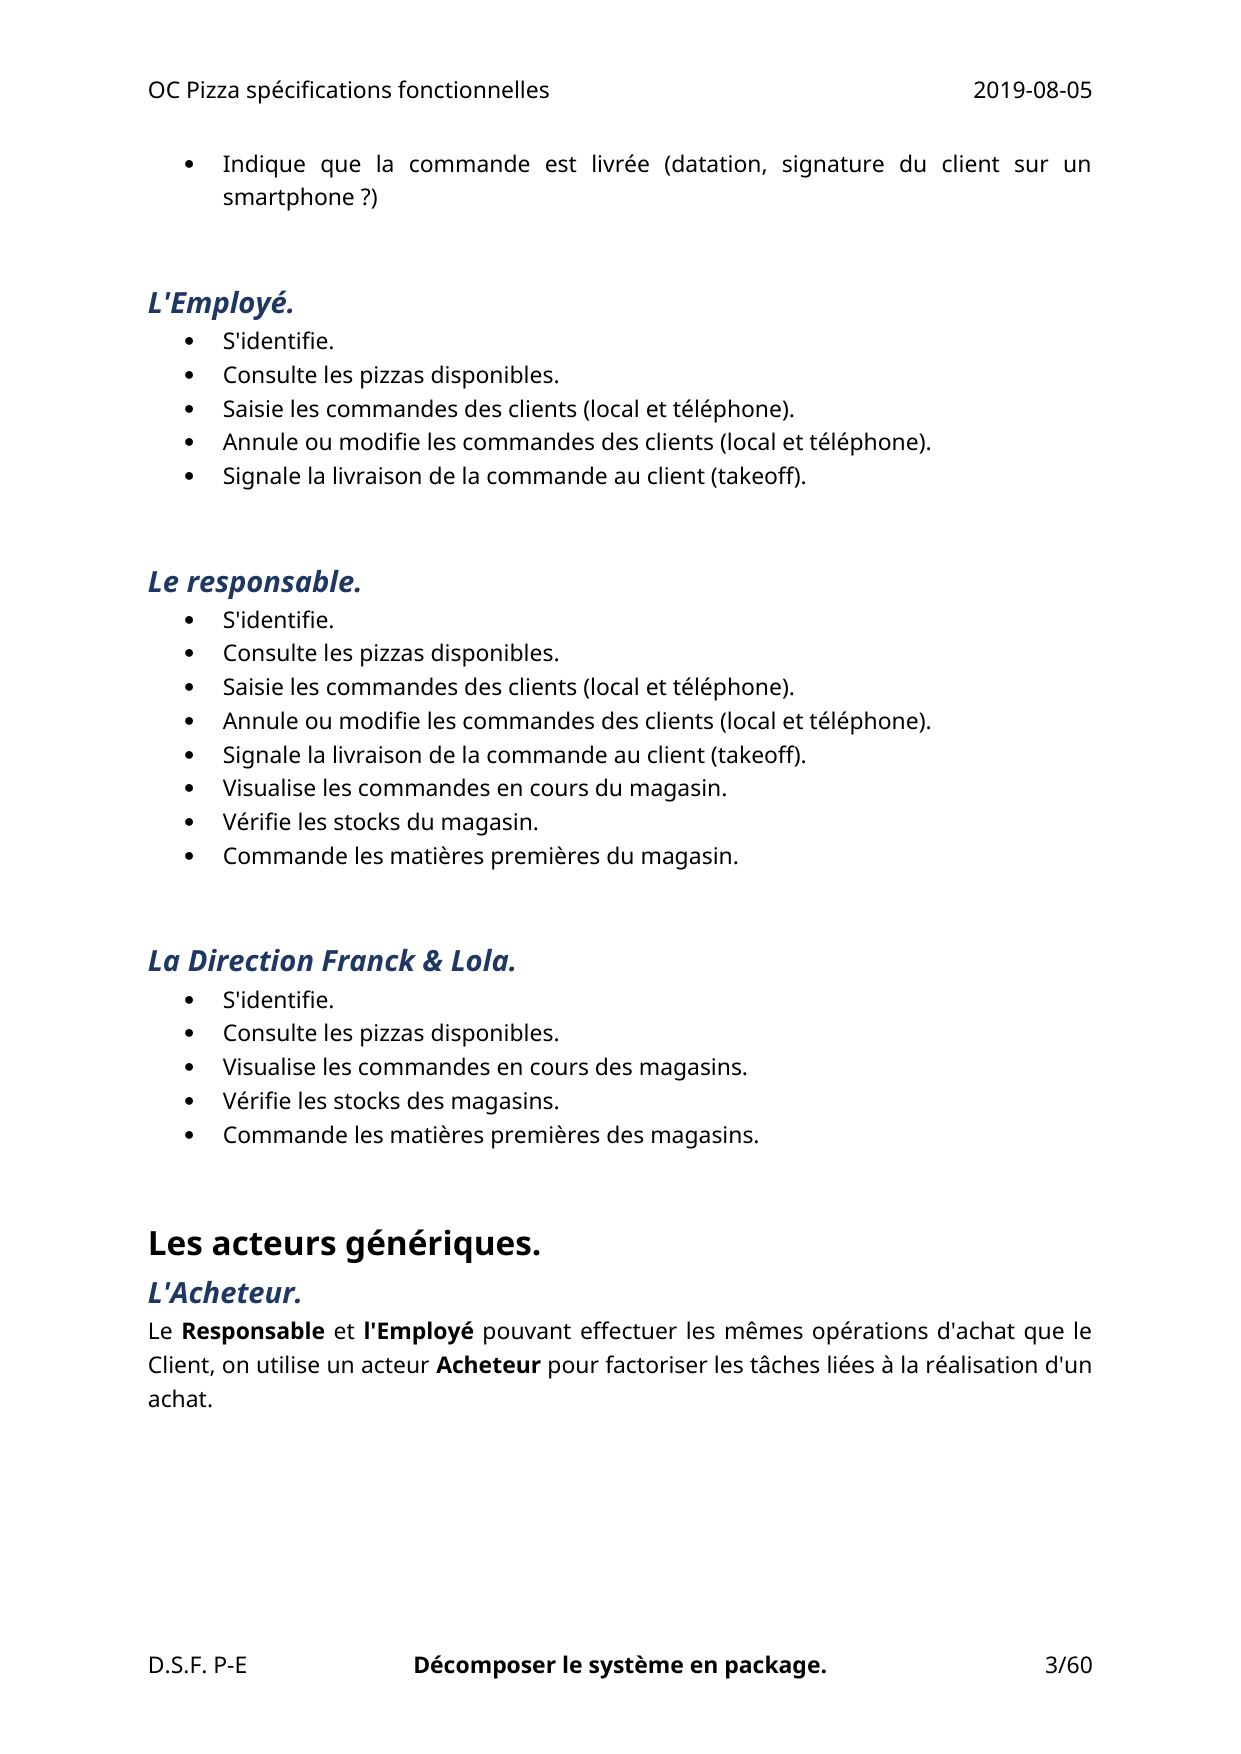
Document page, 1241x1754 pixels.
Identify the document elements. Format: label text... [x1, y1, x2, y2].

list Saisie les commandes des clients (local et téléphone). [185, 671, 1093, 702]
list S'identifie. [185, 604, 1093, 635]
list Commande les matières premières des magasins. [185, 1118, 1093, 1150]
list S'identifie. [185, 325, 1093, 356]
text Le Responsable et l'Employé pouvant effectuer les mêmes opérations d'achat que le Client, on utilise un acteur Acheteur pour factoriser les tâches liées à la réalisation d'un achat. [148, 1315, 1093, 1414]
list S'identifie. [185, 983, 1093, 1015]
list Vérifie les stocks des magasins. [185, 1085, 1093, 1116]
list Saisie les commandes des clients (local et téléphone). [185, 392, 1093, 424]
list Annule ou modifie les commandes des clients (local et téléphone). [185, 705, 1093, 736]
subtitle Les acteurs génériques. [148, 1219, 1093, 1265]
list Signale la livraison de la commande au client (takeoff). [185, 460, 1093, 491]
subtitle L'Acheteur. [148, 1272, 1093, 1312]
list Consulte les pizzas disponibles. [185, 1017, 1093, 1048]
list Visualise les commandes en cours des magasins. [185, 1051, 1093, 1082]
list Consulte les pizzas disponibles. [185, 637, 1093, 669]
list Consulte les pizzas disponibles. [185, 359, 1093, 390]
subtitle L'Employé. [148, 282, 1093, 322]
subtitle La Direction Franck & Lola. [148, 941, 1093, 980]
list Commande les matières premières du magasin. [185, 840, 1093, 871]
list Visualise les commandes en cours du magasin. [185, 772, 1093, 804]
list Indique que la commande est livrée (datation, signature du client sur un smartphone ?) [185, 148, 1093, 213]
list Annule ou modifie les commandes des clients (local et téléphone). [185, 426, 1093, 457]
subtitle Le responsable. [148, 561, 1093, 601]
list Vérifie les stocks du magasin. [185, 806, 1093, 837]
list Signale la livraison de la commande au client (takeoff). [185, 739, 1093, 770]
